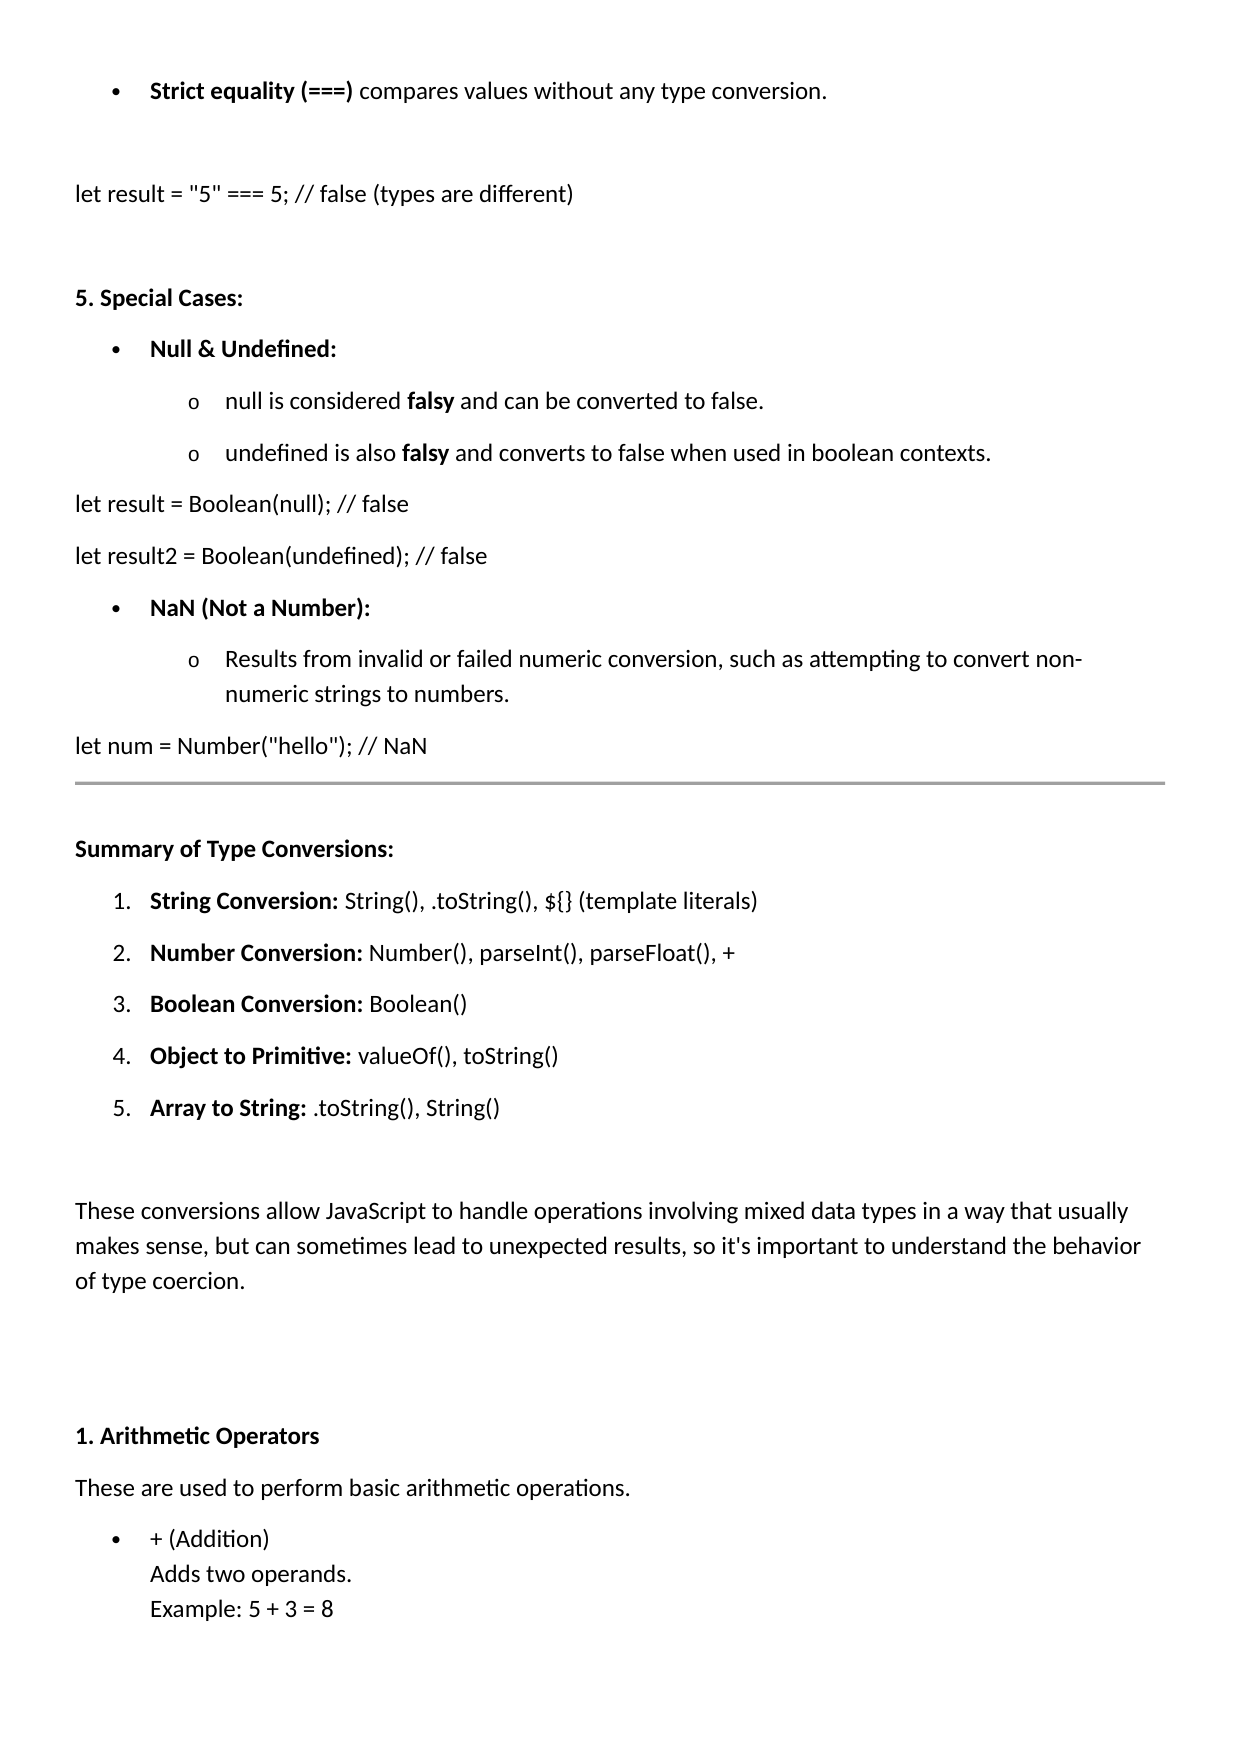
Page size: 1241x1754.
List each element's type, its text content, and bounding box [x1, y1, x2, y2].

text Summary of Type Conversions: [75, 833, 1165, 864]
list Null & Undefined: [112, 333, 1165, 364]
text let result = Boolean(null); // false [75, 488, 1165, 519]
list Strict equality (===) compares values without any type conversion. [112, 75, 1165, 106]
list Results from invalid or failed numeric conversion, such as attempting to convert non-numeric strings to numbers. [187, 643, 1165, 709]
text 5. Special Cases: [75, 282, 1165, 312]
text These are used to perform basic arithmetic operations. [75, 1472, 1165, 1502]
list Number Conversion: Number(), parseInt(), parseFloat(), + [112, 937, 1165, 967]
text let result = "5" === 5; // false (types are different) [75, 178, 1165, 209]
list String Conversion: String(), .toString(), ${} (template literals) [112, 885, 1165, 916]
text let num = Number("hello"); // NaN [75, 730, 1165, 761]
list NaN (Not a Number): [112, 592, 1165, 622]
list Boolean Conversion: Boolean() [112, 988, 1165, 1019]
list + (Addition) Adds two operands. Example: 5 + 3 = 8 [112, 1523, 1165, 1624]
text let result2 = Boolean(undefined); // false [75, 540, 1165, 571]
list Object to Primitive: valueOf(), toString() [112, 1040, 1165, 1071]
list Array to String: .toString(), String() [112, 1092, 1165, 1122]
list undefined is also falsy and converts to false when used in boolean contexts. [187, 437, 1165, 467]
list null is considered falsy and can be converted to false. [187, 385, 1165, 416]
text These conversions allow JavaScript to handle operations involving mixed data types in a way that usually makes sense, but can sometimes lead to unexpected results, so it's important to understand the behavior of type coercion. [75, 1195, 1165, 1296]
text 1. Arithmetic Operators [75, 1420, 1165, 1451]
